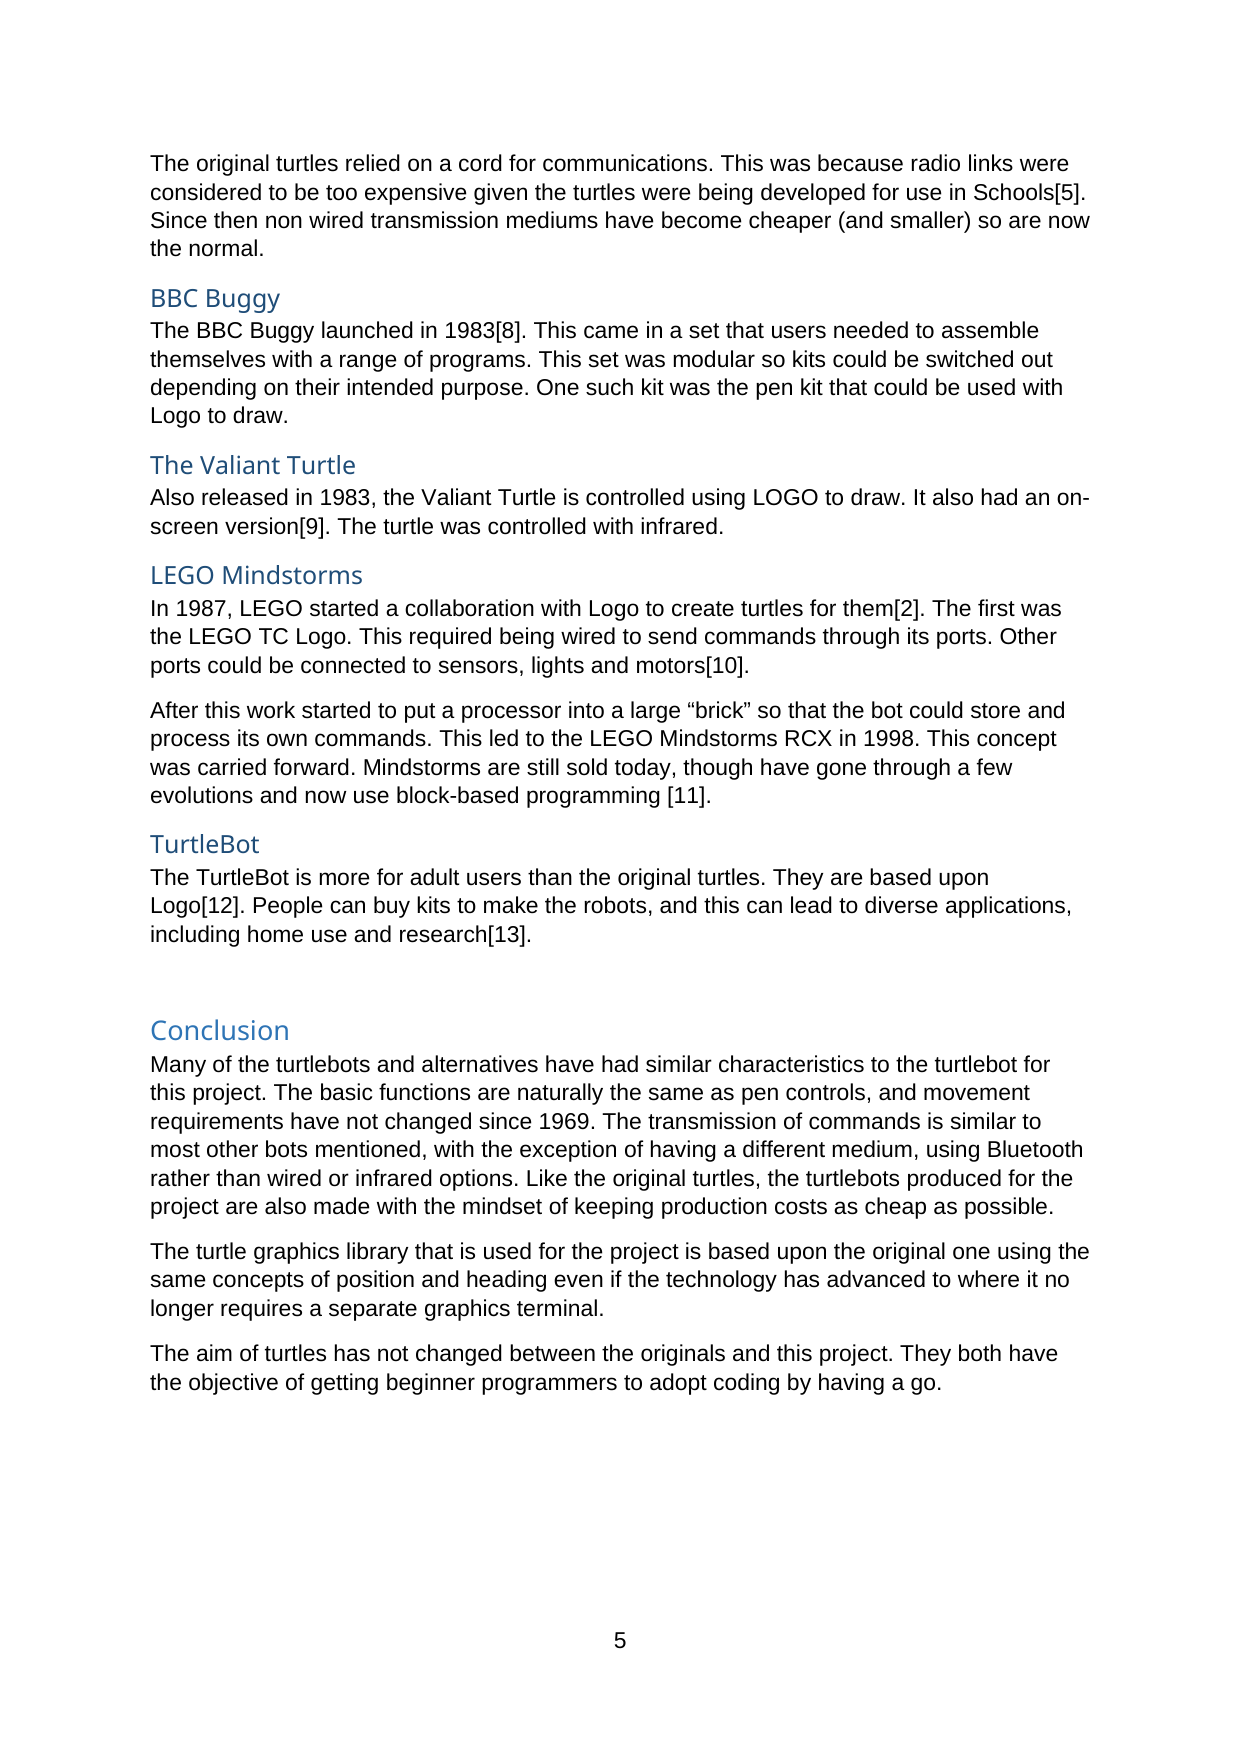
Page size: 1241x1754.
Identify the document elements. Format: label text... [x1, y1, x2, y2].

subtitle TurtleBot [150, 827, 1090, 861]
text The TurtleBot is more for adult users than the original turtles. They are based upon Logo[12]. People can buy kits to make the robots, and this can lead to diverse applications, including home use and research[13]. [150, 864, 1090, 947]
subtitle The Valiant Turtle [150, 448, 1090, 482]
text After this work started to put a processor into a large “brick” so that the bot could store and process its own commands. This led to the LEGO Mindstorms RCX in 1998. This concept was carried forward. Mindstorms are still sold today, though have gone through a few evolutions and now use block-based programming [11]. [150, 697, 1090, 808]
text Many of the turtlebots and alternatives have had similar characteristics to the turtlebot for this project. The basic functions are naturally the same as pen controls, and movement requirements have not changed since 1969. The transmission of commands is similar to most other bots mentioned, with the exception of having a different medium, using Bluetooth rather than wired or infrared options. Like the original turtles, the turtlebots produced for the project are also made with the mindset of keeping production costs as cheap as possible. [150, 1051, 1090, 1219]
subtitle LEGO Mindstorms [150, 558, 1090, 592]
text In 1987, LEGO started a collaboration with Logo to create turtles for them[2]. The first was the LEGO TC Logo. This required being wired to send commands through its ports. Other ports could be connected to sensors, lights and motors[10]. [150, 595, 1090, 678]
text Also released in 1983, the Valiant Turtle is controlled using LOGO to draw. It also had an on-screen version[9]. The turtle was controlled with infrared. [150, 484, 1090, 539]
text The BBC Buggy launched in 1983[8]. This came in a set that users needed to assemble themselves with a range of programs. This set was modular so kits could be switched out depending on their intended purpose. One such kit was the pen kit that could be used with Logo to draw. [150, 317, 1090, 429]
text The original turtles relied on a cord for communications. This was because radio links were considered to be too expensive given the turtles were being developed for use in Schools[5]. Since then non wired transmission mediums have become cheaper (and smaller) so are now the normal. [150, 150, 1090, 262]
subtitle Conclusion [150, 1011, 1090, 1048]
text The aim of turtles has not changed between the originals and this project. They both have the objective of getting beginner programmers to adopt coding by having a go. [150, 1340, 1090, 1395]
text The turtle graphics library that is used for the project is based upon the original one using the same concepts of position and heading even if the technology has advanced to where it no longer requires a separate graphics terminal. [150, 1238, 1090, 1321]
subtitle BBC Buggy [150, 280, 1090, 314]
